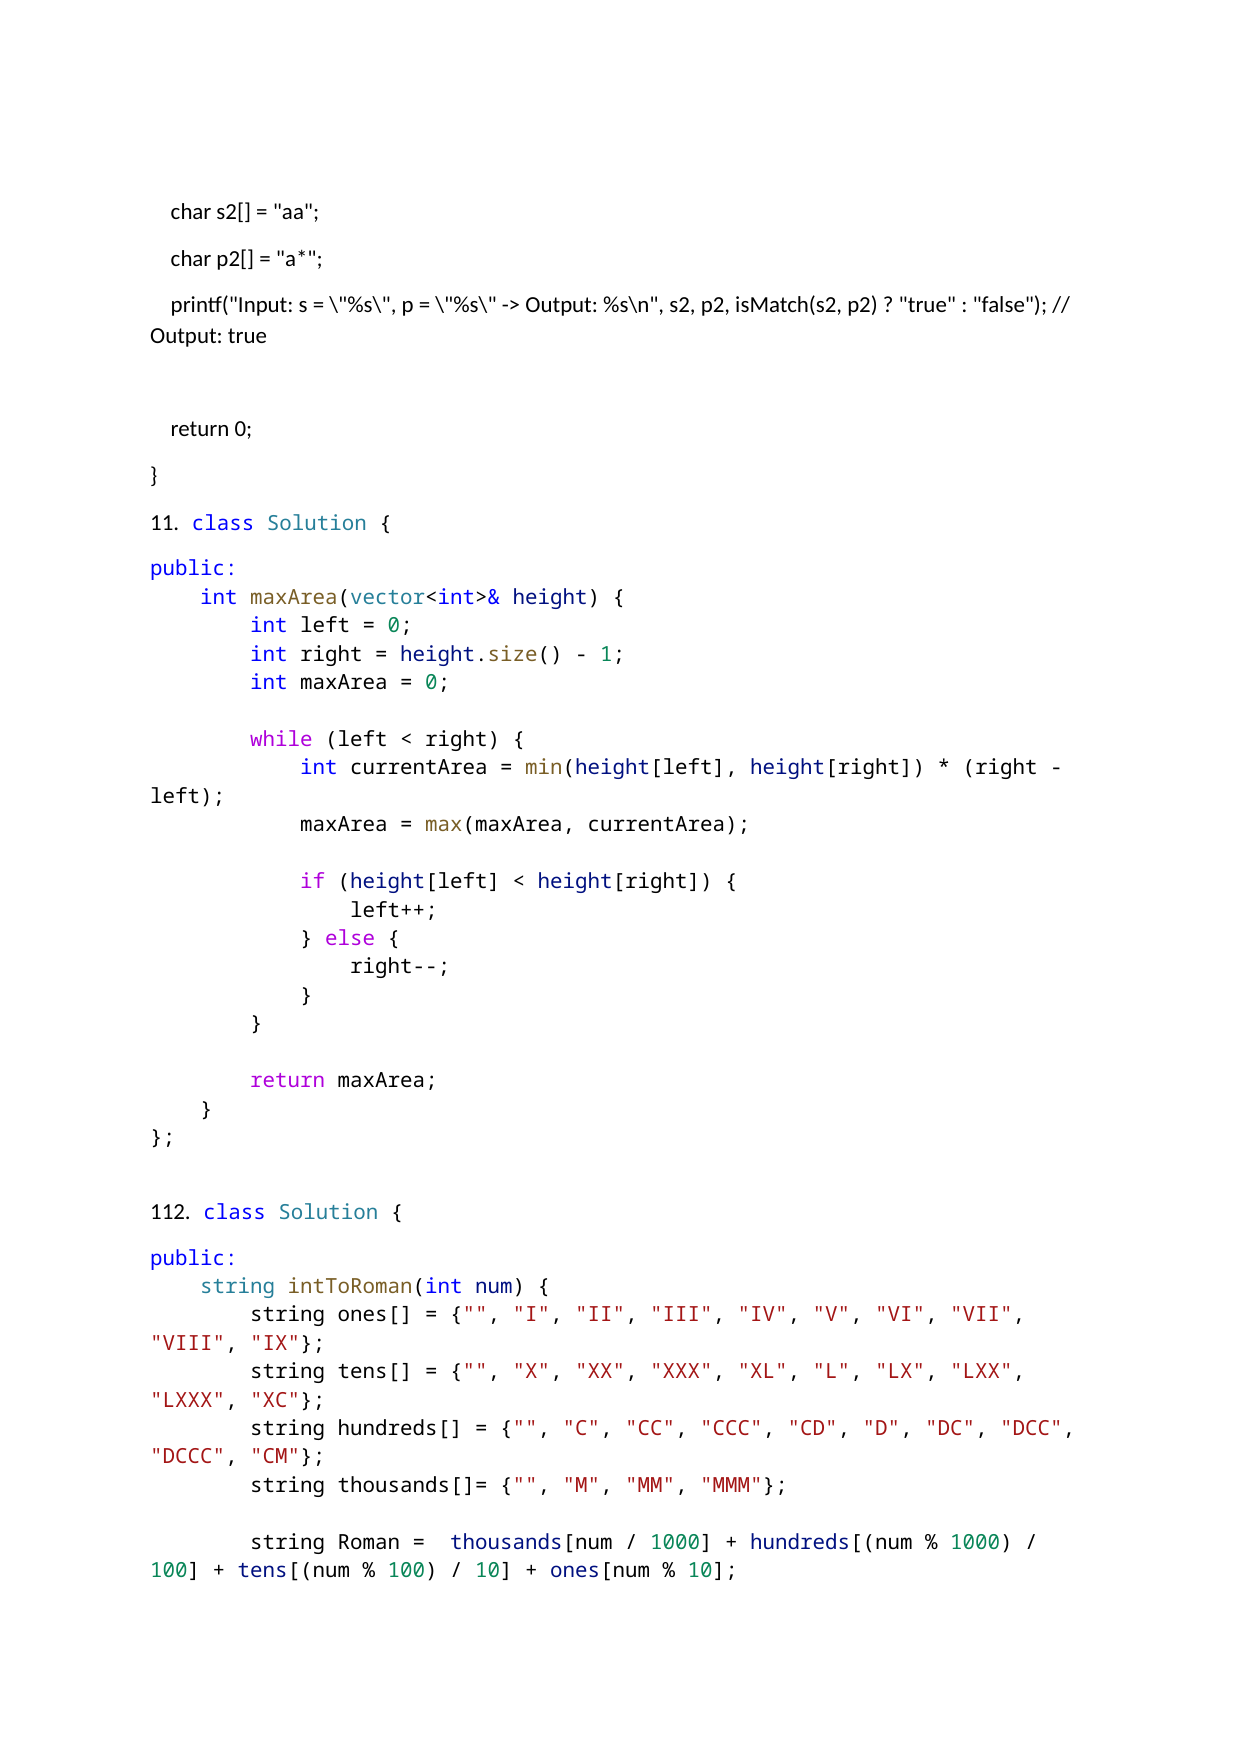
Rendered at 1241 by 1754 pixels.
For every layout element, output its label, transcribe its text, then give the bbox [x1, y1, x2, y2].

text } [150, 1008, 1090, 1037]
text public: [150, 1243, 1090, 1271]
text } [150, 1094, 1090, 1122]
text while (left < right) { [150, 724, 1090, 752]
text public: [150, 553, 1090, 582]
text int right = height.size() - 1; [150, 639, 1090, 667]
text string thousands[]= {"", "M", "MM", "MMM"}; [150, 1470, 1090, 1498]
text if (height[left] < height[right]) { [150, 866, 1090, 895]
text char p2[] = "a*"; [150, 244, 1090, 272]
text return 0; [150, 414, 1090, 443]
text int currentArea = min(height[left], height[right]) * (right - left); [150, 752, 1090, 809]
text string Roman = thousands[num / 1000] + hundreds[(num % 1000) / 100] + tens[(num % 100) / 10] + ones[num % 10]; [150, 1527, 1090, 1584]
text } [150, 980, 1090, 1008]
text string intToRoman(int num) { [150, 1271, 1090, 1299]
text int left = 0; [150, 610, 1090, 639]
text 11. class Solution { [150, 508, 1090, 537]
text }; [150, 1122, 1090, 1151]
text } else { [150, 923, 1090, 952]
text 112. class Solution { [150, 1197, 1090, 1226]
text string hundreds[] = {"", "C", "CC", "CCC", "CD", "D", "DC", "DCC", "DCCC", "CM"}; [150, 1413, 1090, 1470]
text int maxArea = 0; [150, 667, 1090, 696]
text int maxArea(vector<int>& height) { [150, 582, 1090, 610]
text printf("Input: s = \"%s\", p = \"%s\" -> Output: %s\n", s2, p2, isMatch(s2, p2) ? "true" : "false"); // Output: true [150, 291, 1090, 349]
text string tens[] = {"", "X", "XX", "XXX", "XL", "L", "LX", "LXX", "LXXX", "XC"}; [150, 1356, 1090, 1413]
text right--; [150, 952, 1090, 980]
text string ones[] = {"", "I", "II", "III", "IV", "V", "VI", "VII", "VIII", "IX"}; [150, 1299, 1090, 1356]
text maxArea = max(maxArea, currentArea); [150, 809, 1090, 838]
text left++; [150, 895, 1090, 923]
text char s2[] = "aa"; [150, 197, 1090, 225]
text return maxArea; [150, 1065, 1090, 1094]
text } [150, 461, 1090, 489]
